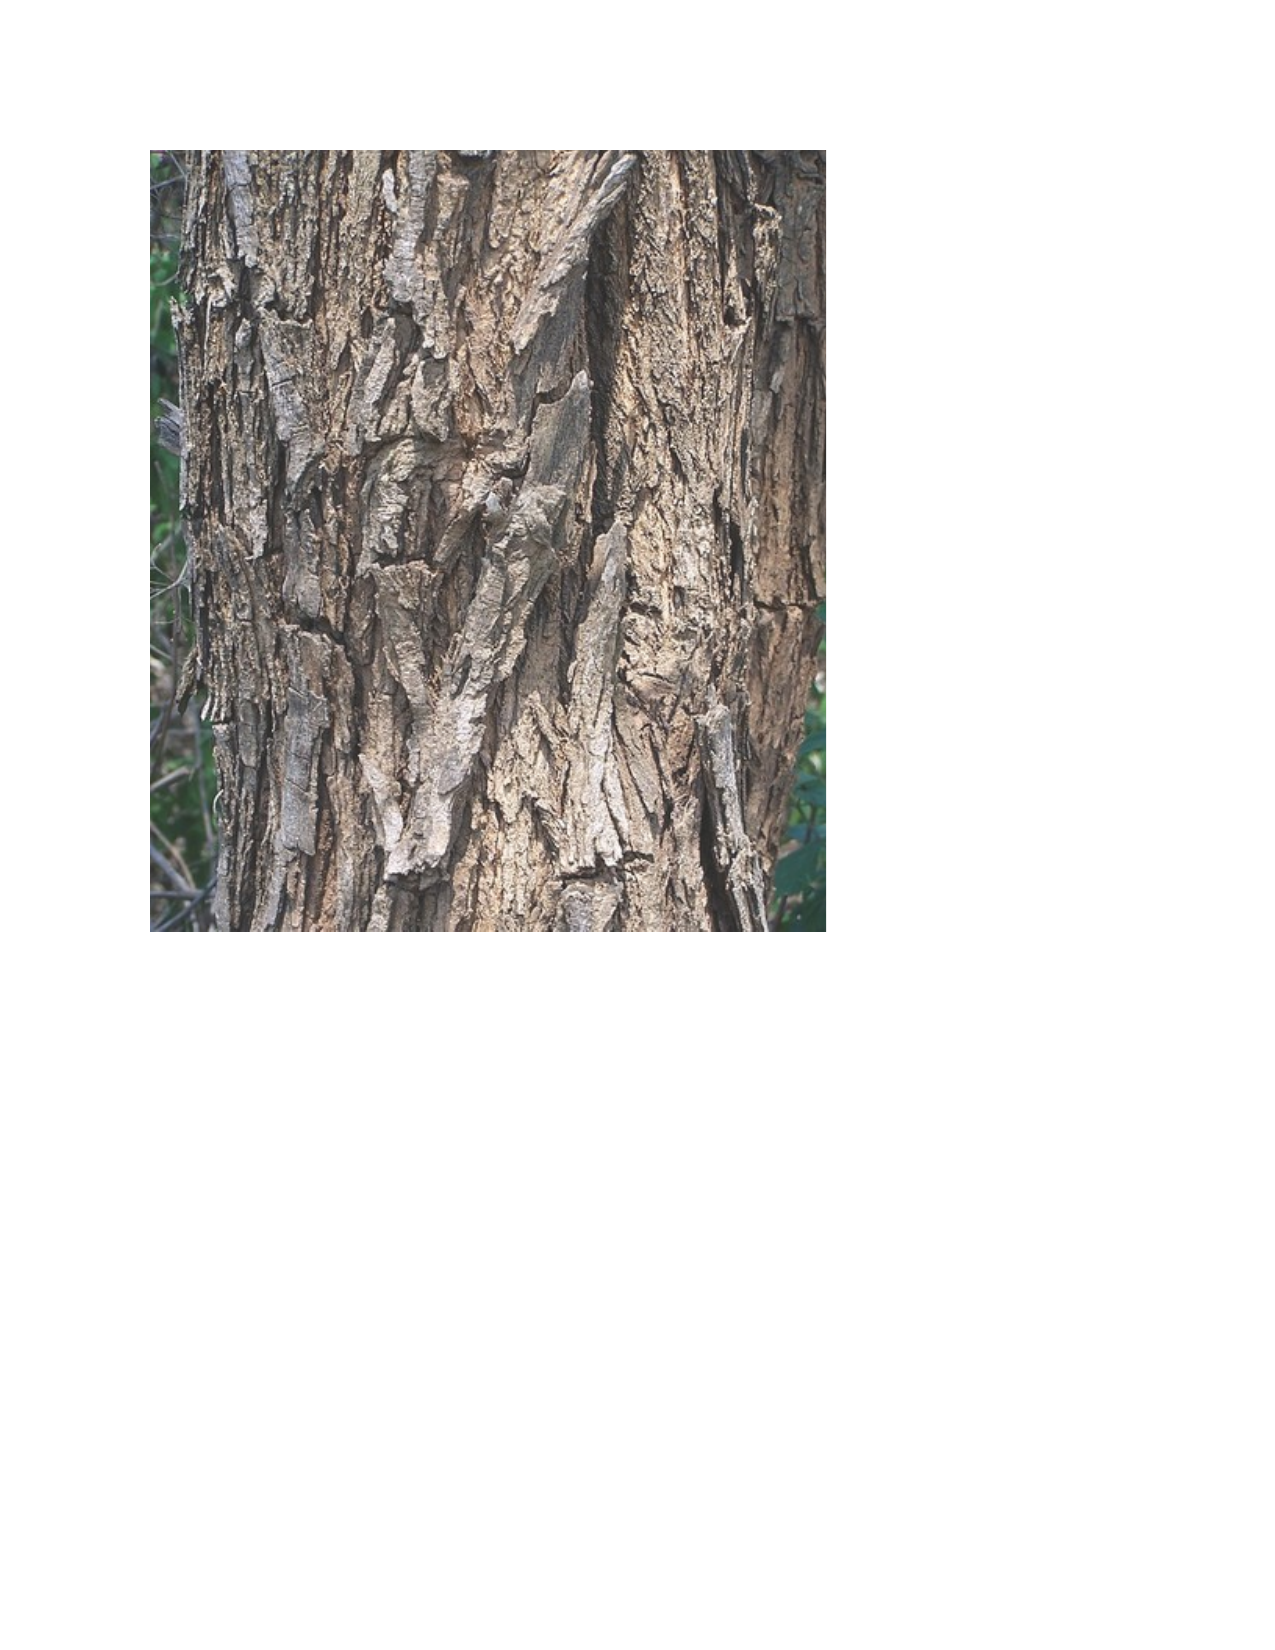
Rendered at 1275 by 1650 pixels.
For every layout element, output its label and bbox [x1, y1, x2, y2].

picture [150, 150, 827, 932]
